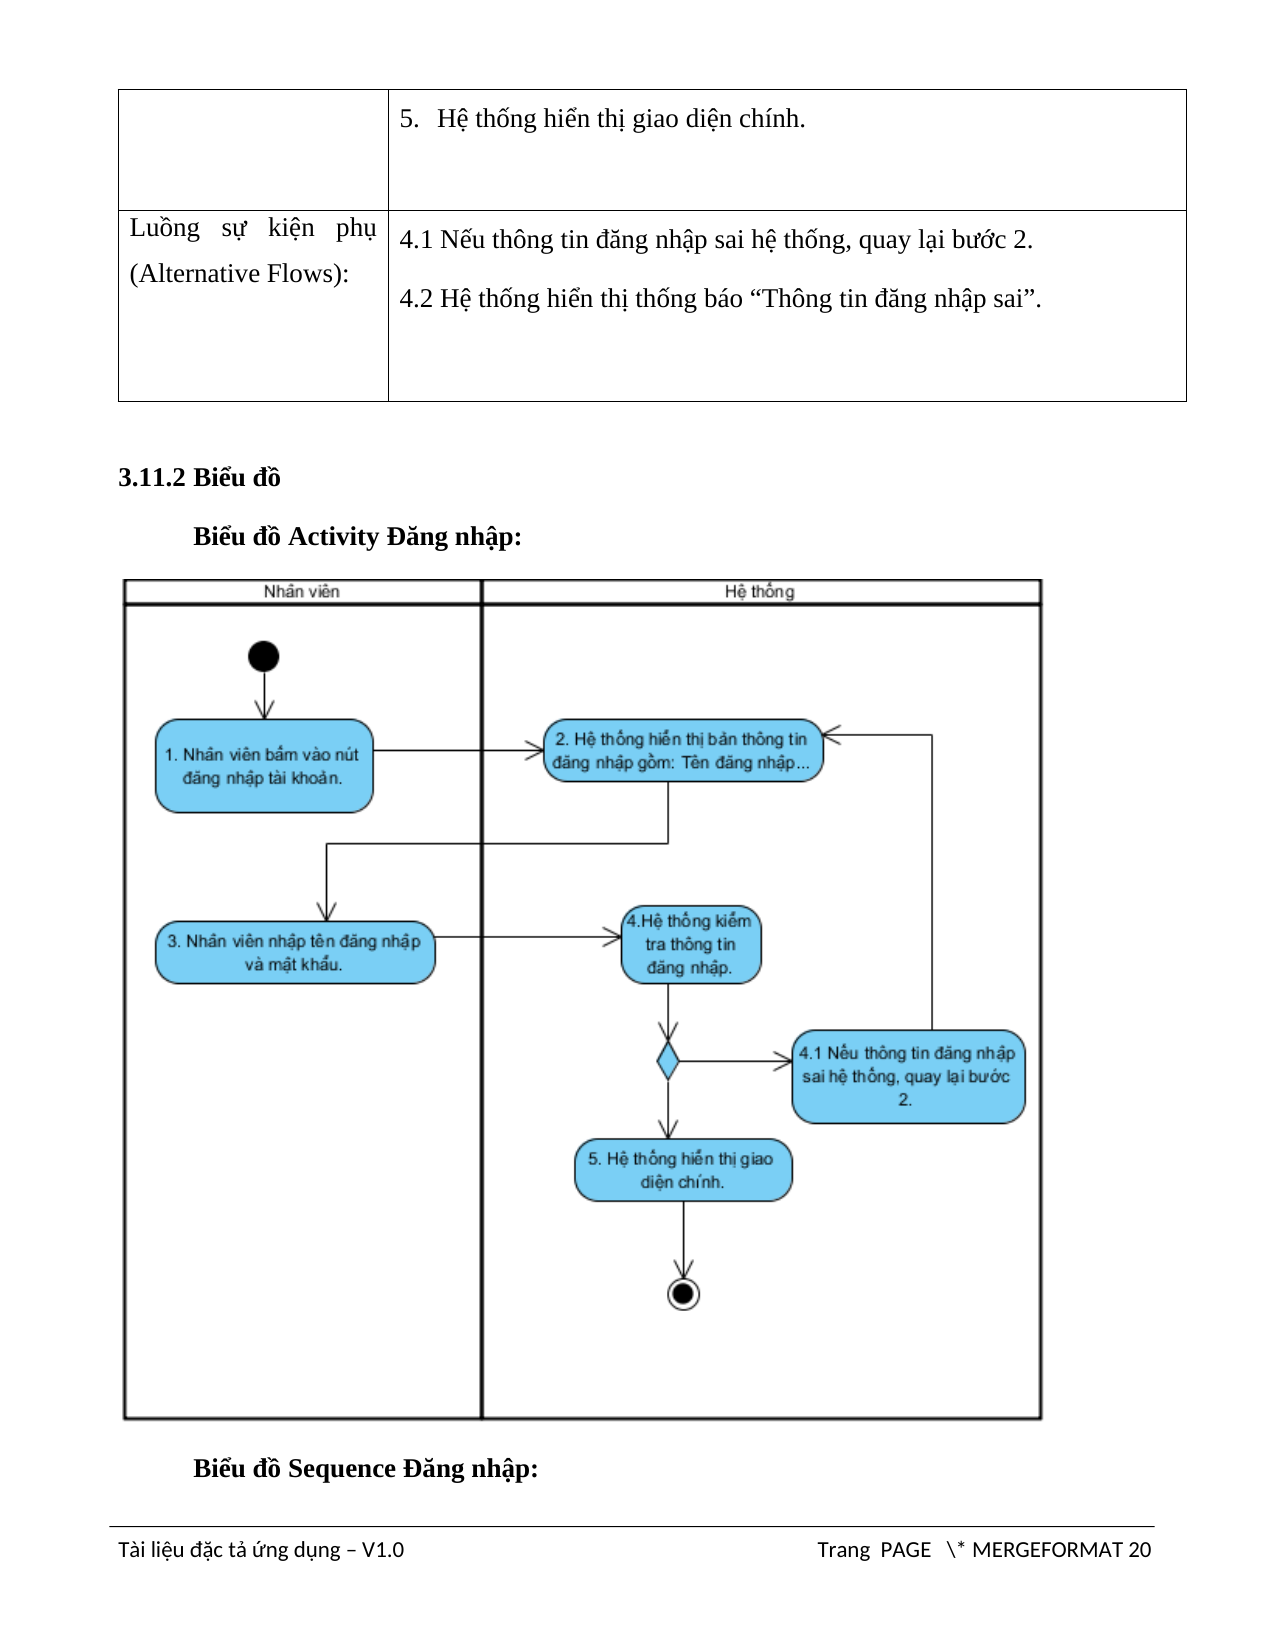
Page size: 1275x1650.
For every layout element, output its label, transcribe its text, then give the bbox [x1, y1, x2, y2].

picture [118, 579, 1048, 1426]
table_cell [119, 90, 388, 210]
table_cell Luồng sự kiện phụ (Alternative Flows): [119, 211, 388, 401]
subtitle Biểu đồ [118, 461, 1186, 492]
table_cell 4.1 Nếu thông tin đăng nhập sai hệ thống, quay lại bước 2. 4.2 Hệ thống hiển thị thống báo “Thông tin đăng nhập sai”. [389, 211, 1186, 401]
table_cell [389, 90, 1186, 210]
text Biểu đồ Activity Đăng nhập: [118, 520, 1186, 551]
text Biểu đồ Sequence Đăng nhập: [118, 1452, 1186, 1483]
